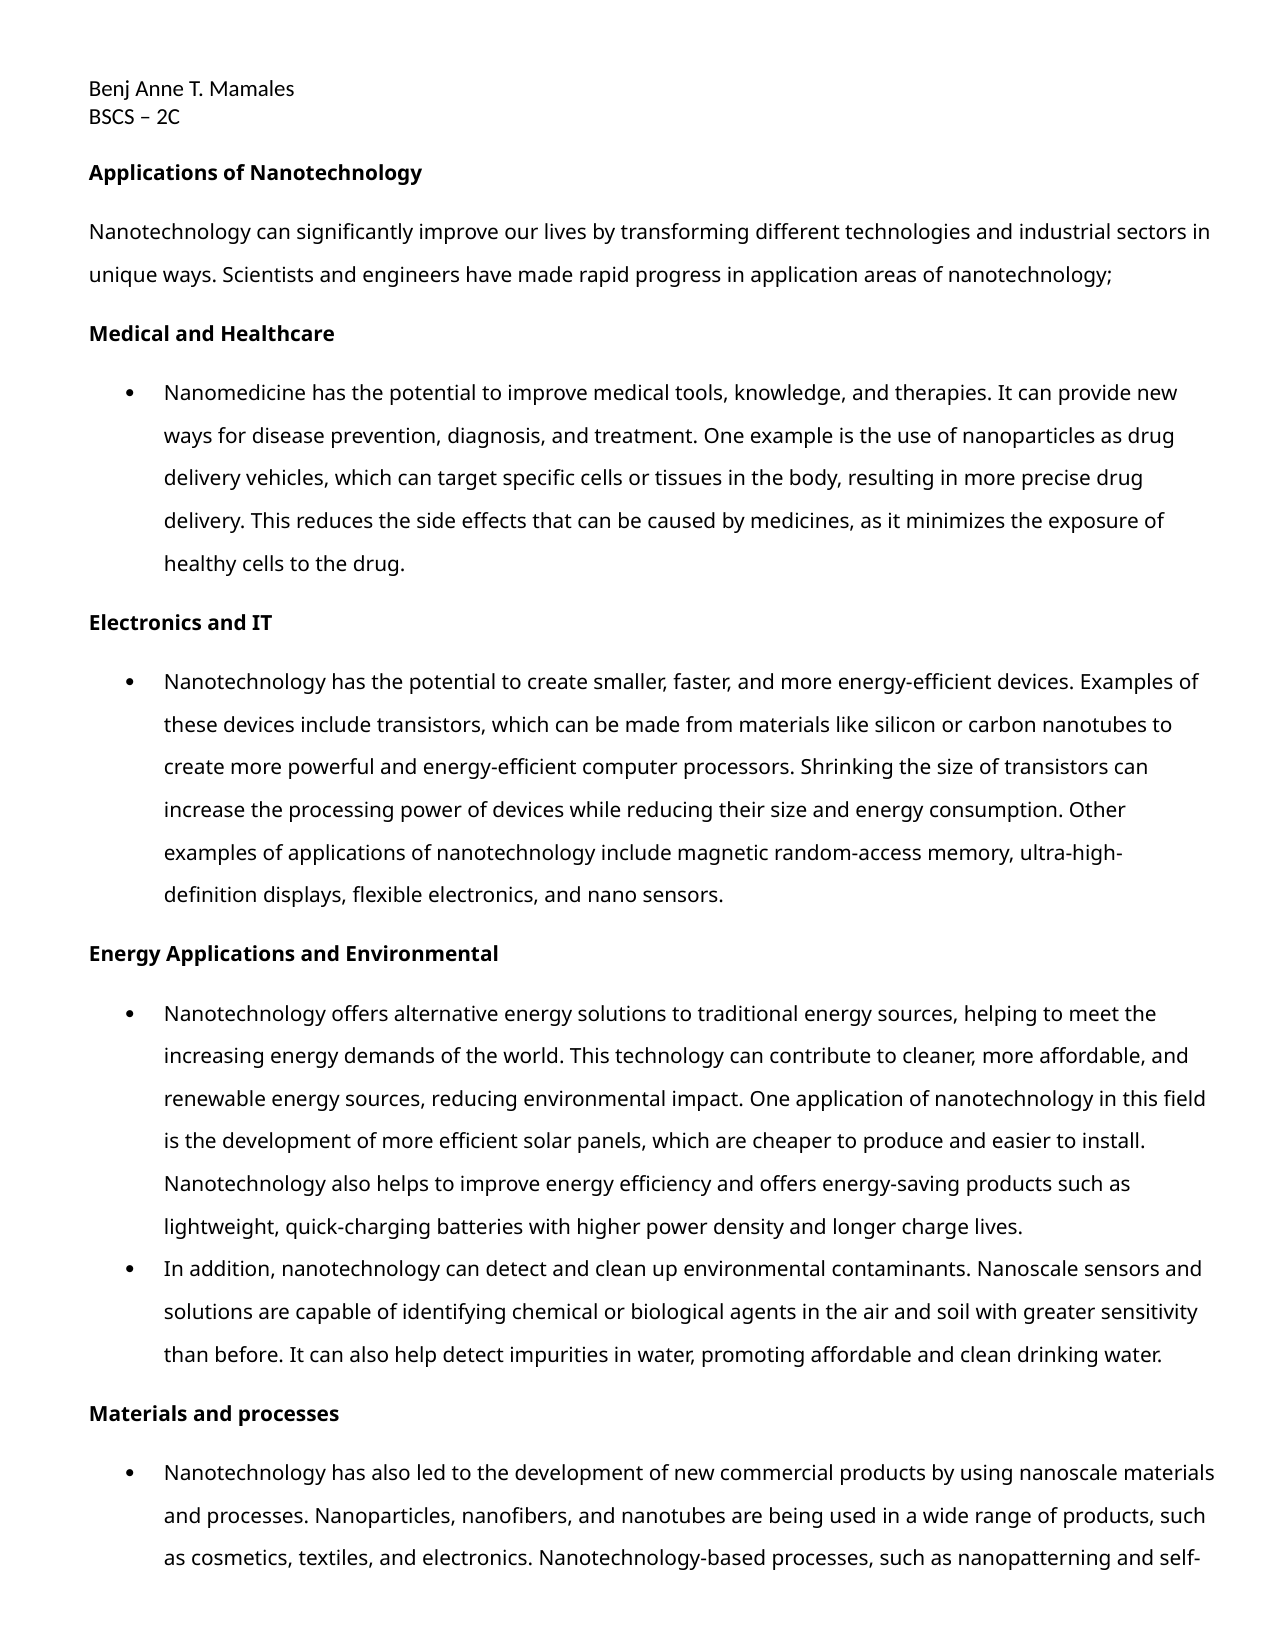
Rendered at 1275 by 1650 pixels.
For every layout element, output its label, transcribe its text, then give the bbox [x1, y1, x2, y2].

list Nanotechnology offers alternative energy solutions to traditional energy sources, helping to meet the increasing energy demands of the world. This technology can contribute to cleaner, more affordable, and renewable energy sources, reducing environmental impact. One application of nanotechnology in this field is the development of more efficient solar panels, which are cheaper to produce and easier to install. Nanotechnology also helps to improve energy efficiency and offers energy-saving products such as lightweight, quick-charging batteries with higher power density and longer charge lives. [126, 999, 1216, 1240]
text Nanotechnology can significantly improve our lives by transforming different technologies and industrial sectors in unique ways. Scientists and engineers have made rapid progress in application areas of nanotechnology; [89, 217, 1216, 288]
text Medical and Healthcare [89, 319, 1216, 347]
text Energy Applications and Environmental [89, 939, 1216, 968]
text Materials and processes [89, 1399, 1216, 1427]
list Nanotechnology has the potential to create smaller, faster, and more energy-efficient devices. Examples of these devices include transistors, which can be made from materials like silicon or carbon nanotubes to create more powerful and energy-efficient computer processors. Shrinking the size of transistors can increase the processing power of devices while reducing their size and energy consumption. Other examples of applications of nanotechnology include magnetic random-access memory, ultra-high-definition displays, flexible electronics, and nano sensors. [126, 667, 1216, 909]
text Electronics and IT [89, 608, 1216, 636]
text Applications of Nanotechnology [89, 158, 1216, 186]
list In addition, nanotechnology can detect and clean up environmental contaminants. Nanoscale sensors and solutions are capable of identifying chemical or biological agents in the air and soil with greater sensitivity than before. It can also help detect impurities in water, promoting affordable and clean drinking water. [126, 1254, 1216, 1368]
list Nanomedicine has the potential to improve medical tools, knowledge, and therapies. It can provide new ways for disease prevention, diagnosis, and treatment. One example is the use of nanoparticles as drug delivery vehicles, which can target specific cells or tissues in the body, resulting in more precise drug delivery. This reduces the side effects that can be caused by medicines, as it minimizes the exposure of healthy cells to the drug. [126, 378, 1216, 577]
